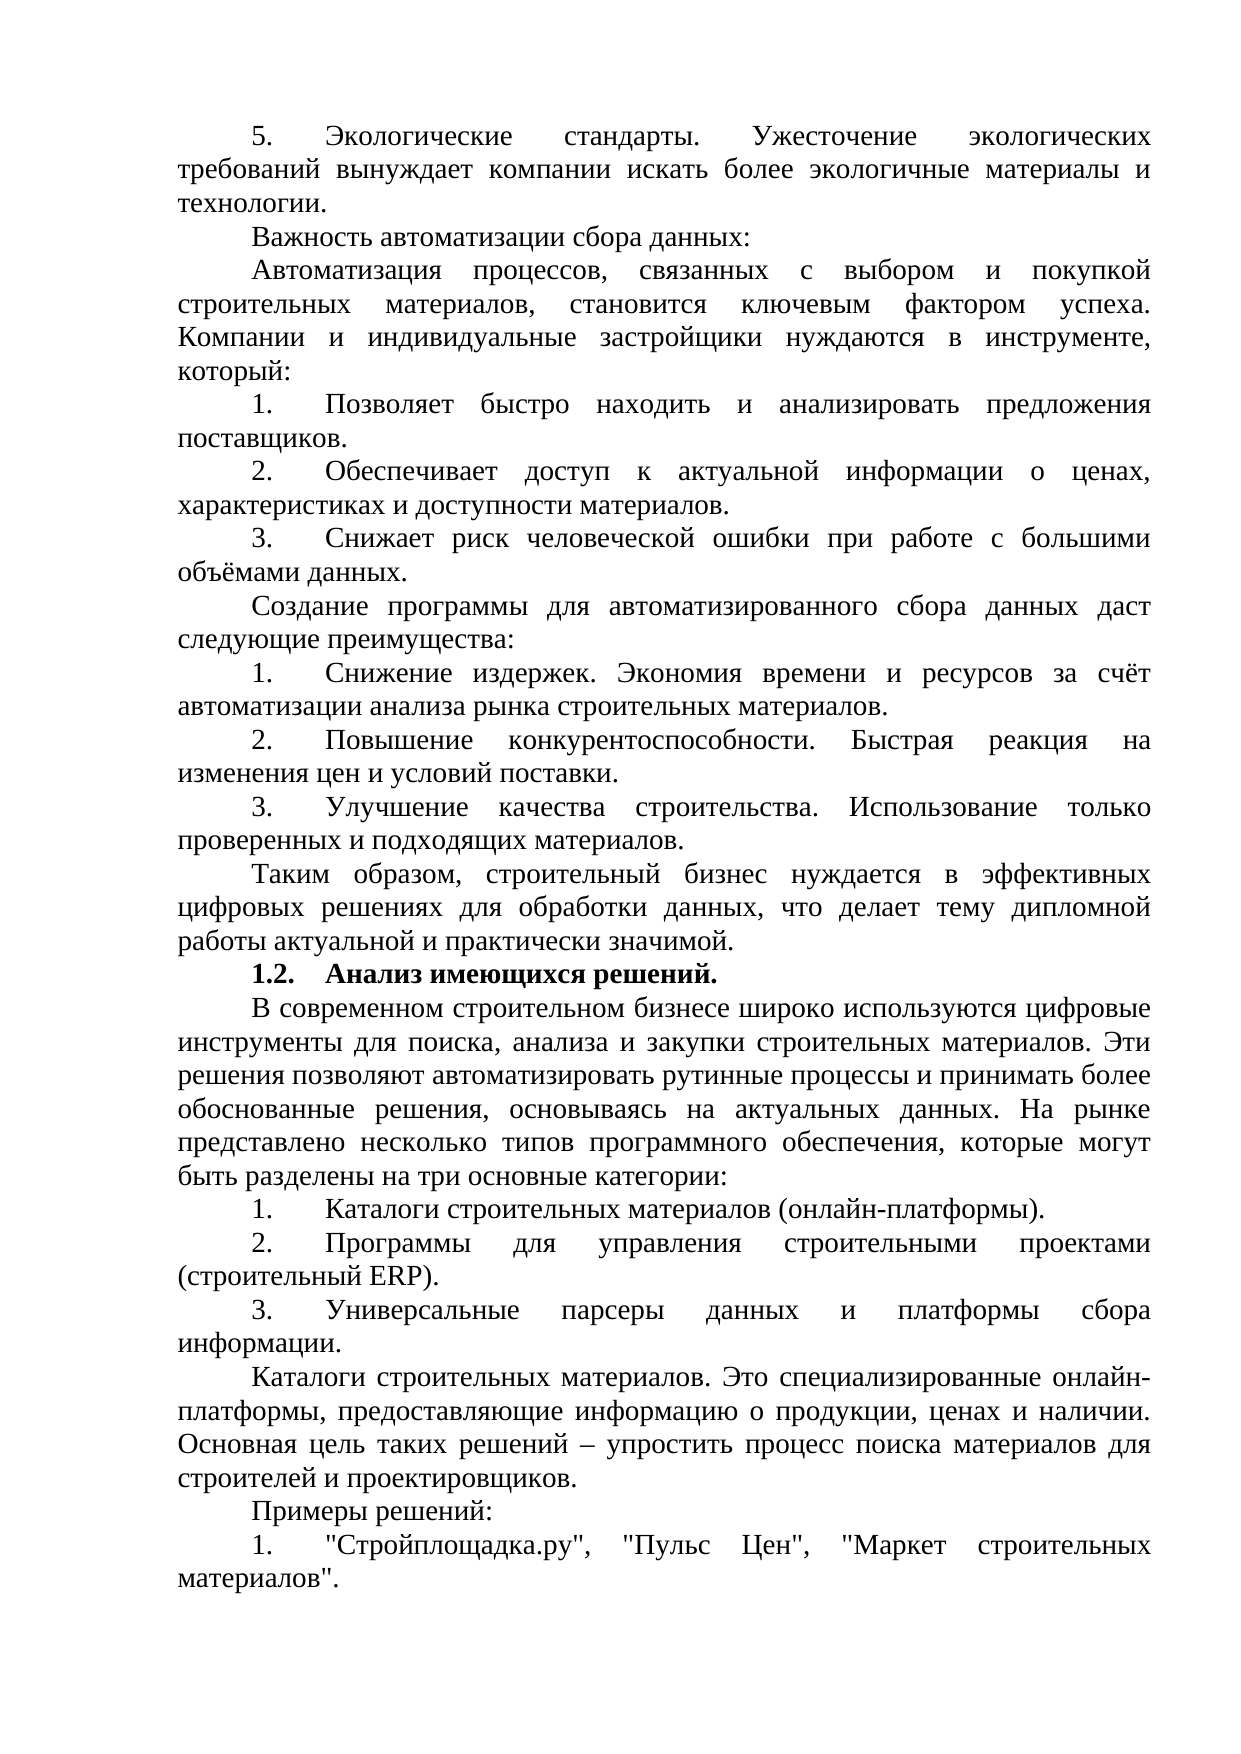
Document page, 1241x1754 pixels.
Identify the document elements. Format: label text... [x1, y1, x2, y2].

text 1. Каталоги строительных материалов (онлайн-платформы). [177, 1191, 1152, 1225]
text В современном строительном бизнесе широко используются цифровые инструменты для поиска, анализа и закупки строительных материалов. Эти решения позволяют автоматизировать рутинные процессы и принимать более обоснованные решения, основываясь на актуальных данных. На рынке представлено несколько типов программного обеспечения, которые могут быть разделены на три основные категории: [177, 990, 1152, 1191]
text 3. Универсальные парсеры данных и платформы сбора информации. [177, 1292, 1152, 1359]
text Создание программы для автоматизированного сбора данных даст следующие преимущества: [177, 588, 1152, 655]
text Автоматизация процессов, связанных с выбором и покупкой строительных материалов, становится ключевым фактором успеха. Компании и индивидуальные застройщики нуждаются в инструменте, который: [177, 252, 1152, 386]
subtitle Анализ имеющихся решений. [177, 957, 1152, 990]
text Примеры решений: [177, 1493, 1152, 1527]
text Таким образом, строительный бизнес нуждается в эффективных цифровых решениях для обработки данных, что делает тему дипломной работы актуальной и практически значимой. [177, 856, 1152, 957]
text 3. Снижает риск человеческой ошибки при работе с большими объёмами данных. [177, 521, 1152, 588]
text 3. Улучшение качества строительства. Использование только проверенных и подходящих материалов. [177, 789, 1152, 856]
text 2. Повышение конкурентоспособности. Быстрая реакция на изменения цен и условий поставки. [177, 722, 1152, 789]
text 2. Обеспечивает доступ к актуальной информации о ценах, характеристиках и доступности материалов. [177, 453, 1152, 521]
text 1. Позволяет быстро находить и анализировать предложения поставщиков. [177, 386, 1152, 453]
text Важность автоматизации сбора данных: [177, 219, 1152, 252]
text 5. Экологические стандарты. Ужесточение экологических требований вынуждает компании искать более экологичные материалы и технологии. [177, 118, 1152, 219]
text 1. "Стройплощадка.ру", "Пульс Цен", "Маркет строительных материалов". [177, 1527, 1152, 1594]
text 1. Снижение издержек. Экономия времени и ресурсов за счёт автоматизации анализа рынка строительных материалов. [177, 655, 1152, 722]
text 2. Программы для управления строительными проектами (строительный ERP). [177, 1225, 1152, 1292]
